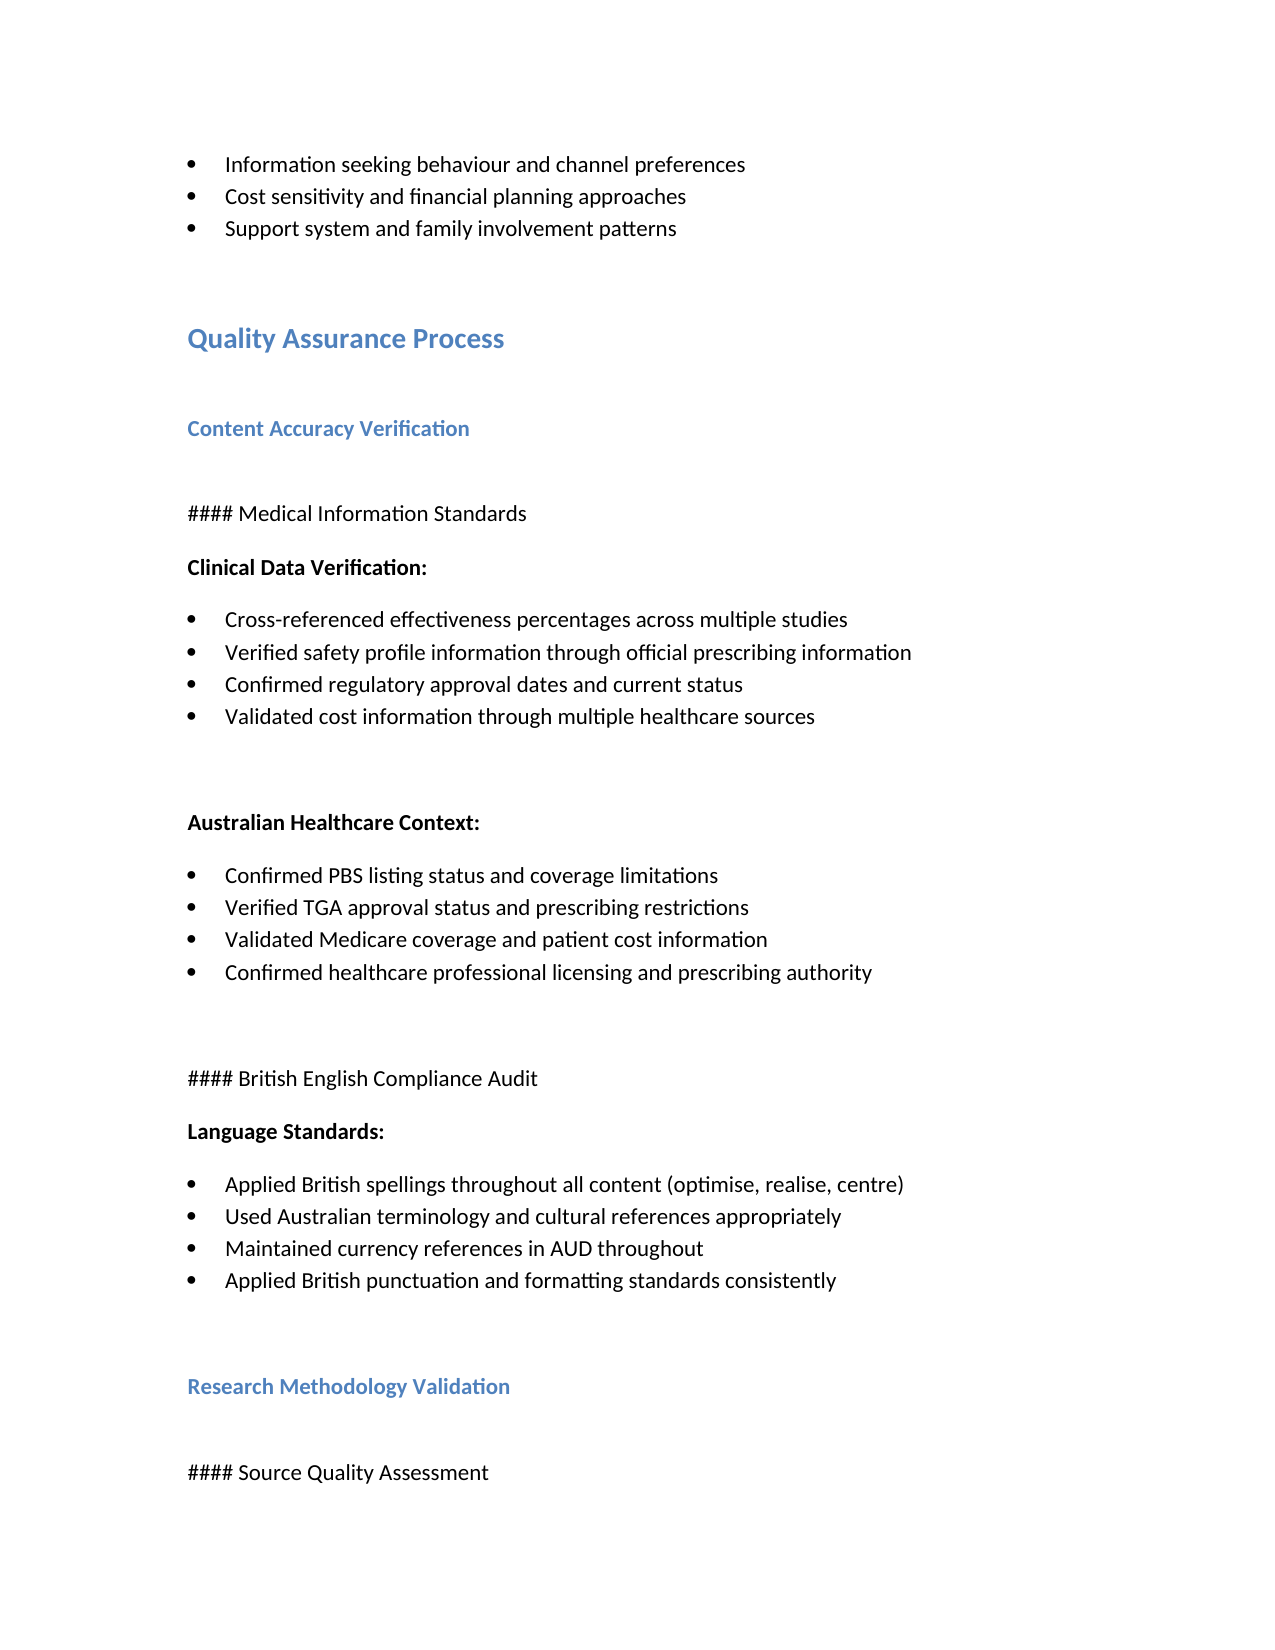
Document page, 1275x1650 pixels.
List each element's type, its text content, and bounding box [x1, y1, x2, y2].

text #### British English Compliance Audit [187, 1064, 1087, 1092]
list Verified safety profile information through official prescribing information [187, 638, 1087, 666]
text #### Source Quality Assessment [187, 1458, 1087, 1486]
text #### Medical Information Standards [187, 499, 1087, 528]
list Confirmed PBS listing status and coverage limitations [187, 861, 1087, 889]
list Validated cost information through multiple healthcare sources [187, 702, 1087, 730]
subtitle Quality Assurance Process [187, 320, 1087, 356]
text Clinical Data Verification: [187, 553, 1087, 581]
list Applied British punctuation and formatting standards consistently [187, 1266, 1087, 1294]
subtitle Content Accuracy Verification [187, 414, 1087, 442]
list Support system and family involvement patterns [187, 214, 1087, 242]
text Australian Healthcare Context: [187, 808, 1087, 836]
subtitle Research Methodology Validation [187, 1372, 1087, 1401]
list Cost sensitivity and financial planning approaches [187, 182, 1087, 210]
list Confirmed healthcare professional licensing and prescribing authority [187, 958, 1087, 986]
list Applied British spellings throughout all content (optimise, realise, centre) [187, 1170, 1087, 1198]
list Confirmed regulatory approval dates and current status [187, 670, 1087, 698]
list Verified TGA approval status and prescribing restrictions [187, 893, 1087, 921]
list Cross-referenced effectiveness percentages across multiple studies [187, 606, 1087, 634]
list Maintained currency references in AUD throughout [187, 1234, 1087, 1262]
text Language Standards: [187, 1117, 1087, 1145]
list Used Australian terminology and cultural references appropriately [187, 1202, 1087, 1230]
list Information seeking behaviour and channel preferences [187, 150, 1087, 178]
list Validated Medicare coverage and patient cost information [187, 926, 1087, 954]
